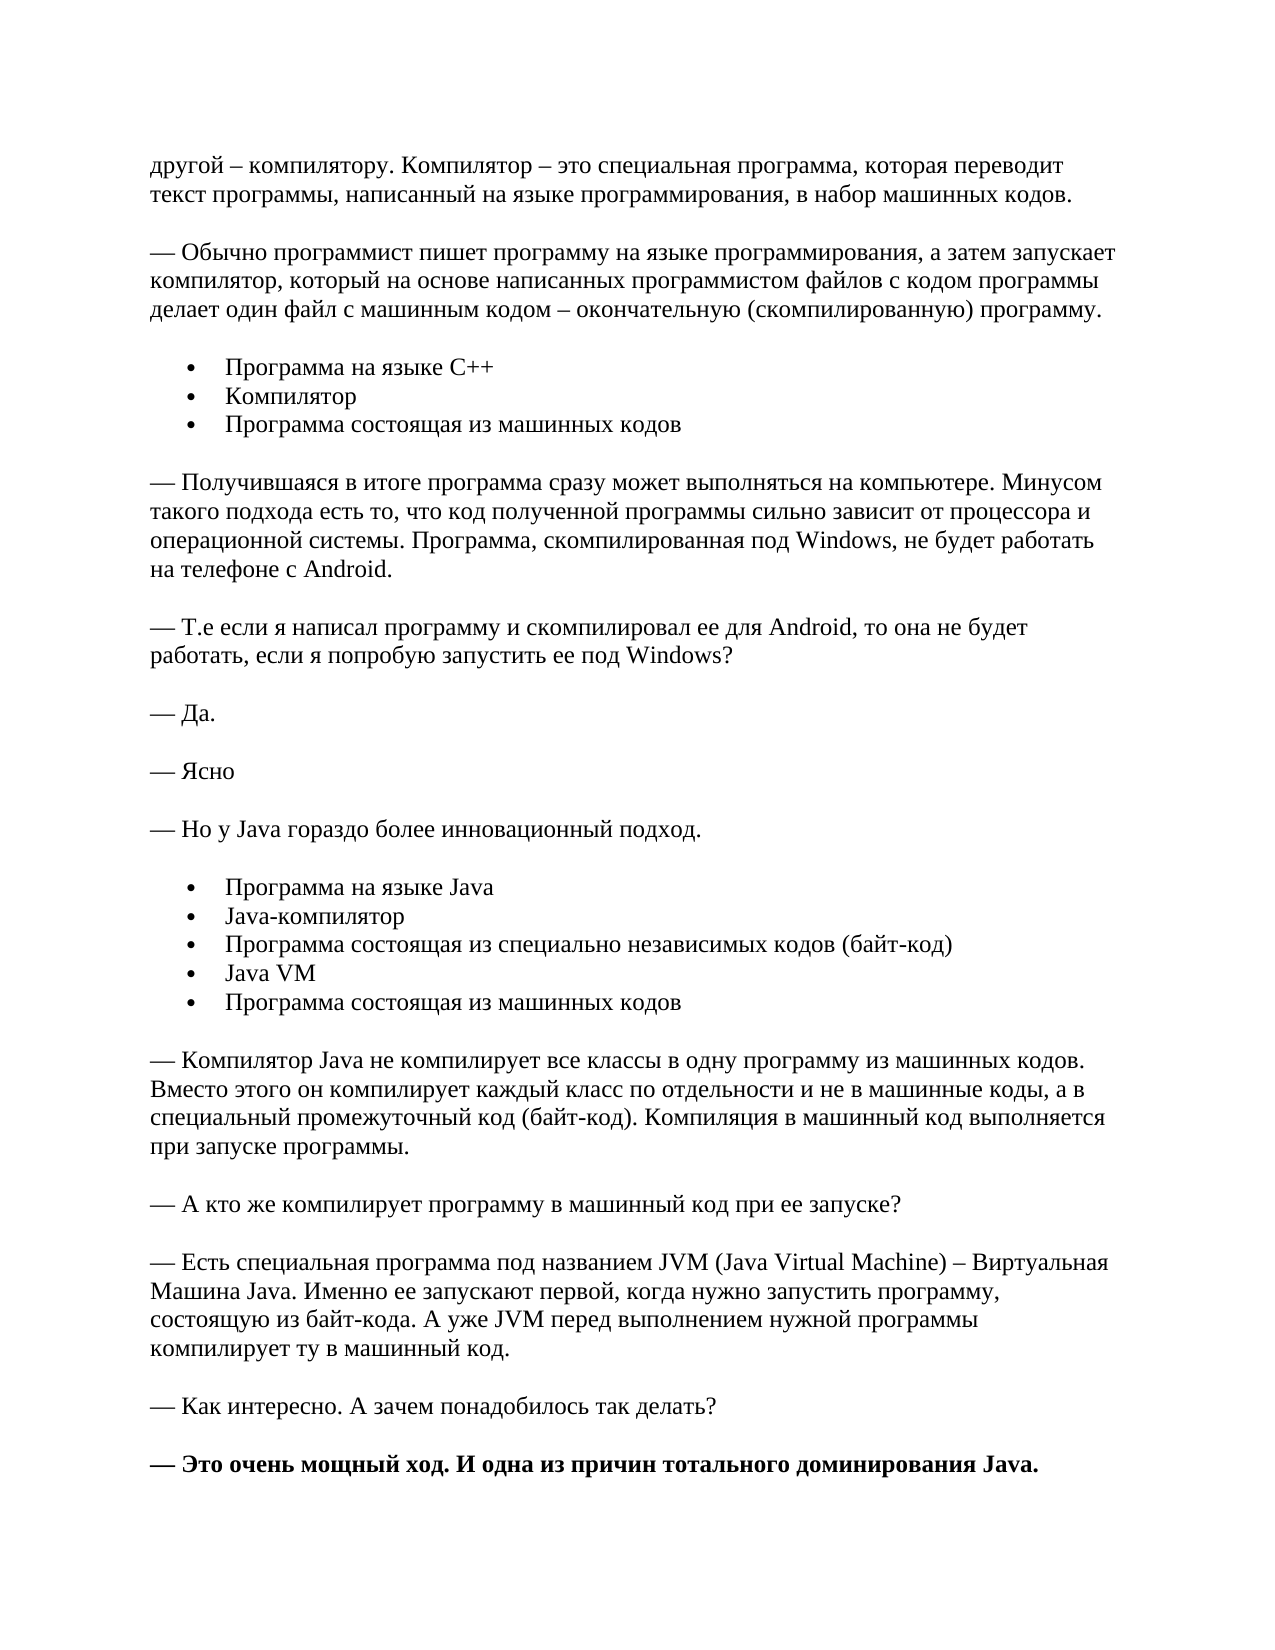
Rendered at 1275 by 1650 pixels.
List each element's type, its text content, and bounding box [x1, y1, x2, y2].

text — Есть специальная программа под названием JVM (Java Virtual Machine) – Виртуальная Машина Java. Именно ее запускают первой, когда нужно запустить программу, состоящую из байт-кода. А уже JVM перед выполнением нужной программы компилирует ту в машинный код. [150, 1247, 1125, 1362]
list Программа на языке Java [187, 872, 1125, 901]
list Программа состоящая из машинных кодов [187, 987, 1125, 1016]
list Компилятор [187, 381, 1125, 409]
list Программа состоящая из машинных кодов [187, 409, 1125, 438]
list Программа на языке C++ [187, 352, 1125, 381]
list Java VM [187, 958, 1125, 987]
list Java-компилятор [187, 901, 1125, 929]
text — Получившаяся в итоге программа сразу может выполняться на компьютере. Минусом такого подхода есть то, что код полученной программы сильно зависит от процессора и операционной системы. Программа, скомпилированная под Windows, не будет работать на телефоне с Android. [150, 467, 1125, 582]
text — Т.е если я написал программу и скомпилировал ее для Android, то она не будет работать, если я попробую запустить ее под Windows? [150, 612, 1125, 669]
text — Ясно [150, 756, 1125, 785]
text — Обычно программист пишет программу на языке программирования, а затем запускает компилятор, который на основе написанных программистом файлов с кодом программы делает один файл с машинным кодом – окончательную (скомпилированную) программу. [150, 237, 1125, 323]
text — А кто же компилирует программу в машинный код при ее запуске? [150, 1189, 1125, 1218]
text — Компилятор Java не компилирует все классы в одну программу из машинных кодов. Вместо этого он компилирует каждый класс по отдельности и не в машинные коды, а в специальный промежуточный код (байт-код). Компиляция в машинный код выполняется при запуске программы. [150, 1045, 1125, 1160]
list Программа состоящая из специально независимых кодов (байт-код) [187, 929, 1125, 958]
text — Это очень мощный ход. И одна из причин тотального доминирования Java. [150, 1449, 1125, 1478]
text — Как интересно. А зачем понадобилось так делать? [150, 1391, 1125, 1420]
text — Да. [150, 698, 1125, 727]
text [150, 150, 1125, 207]
text — Но у Java гораздо более инновационный подход. [150, 814, 1125, 843]
